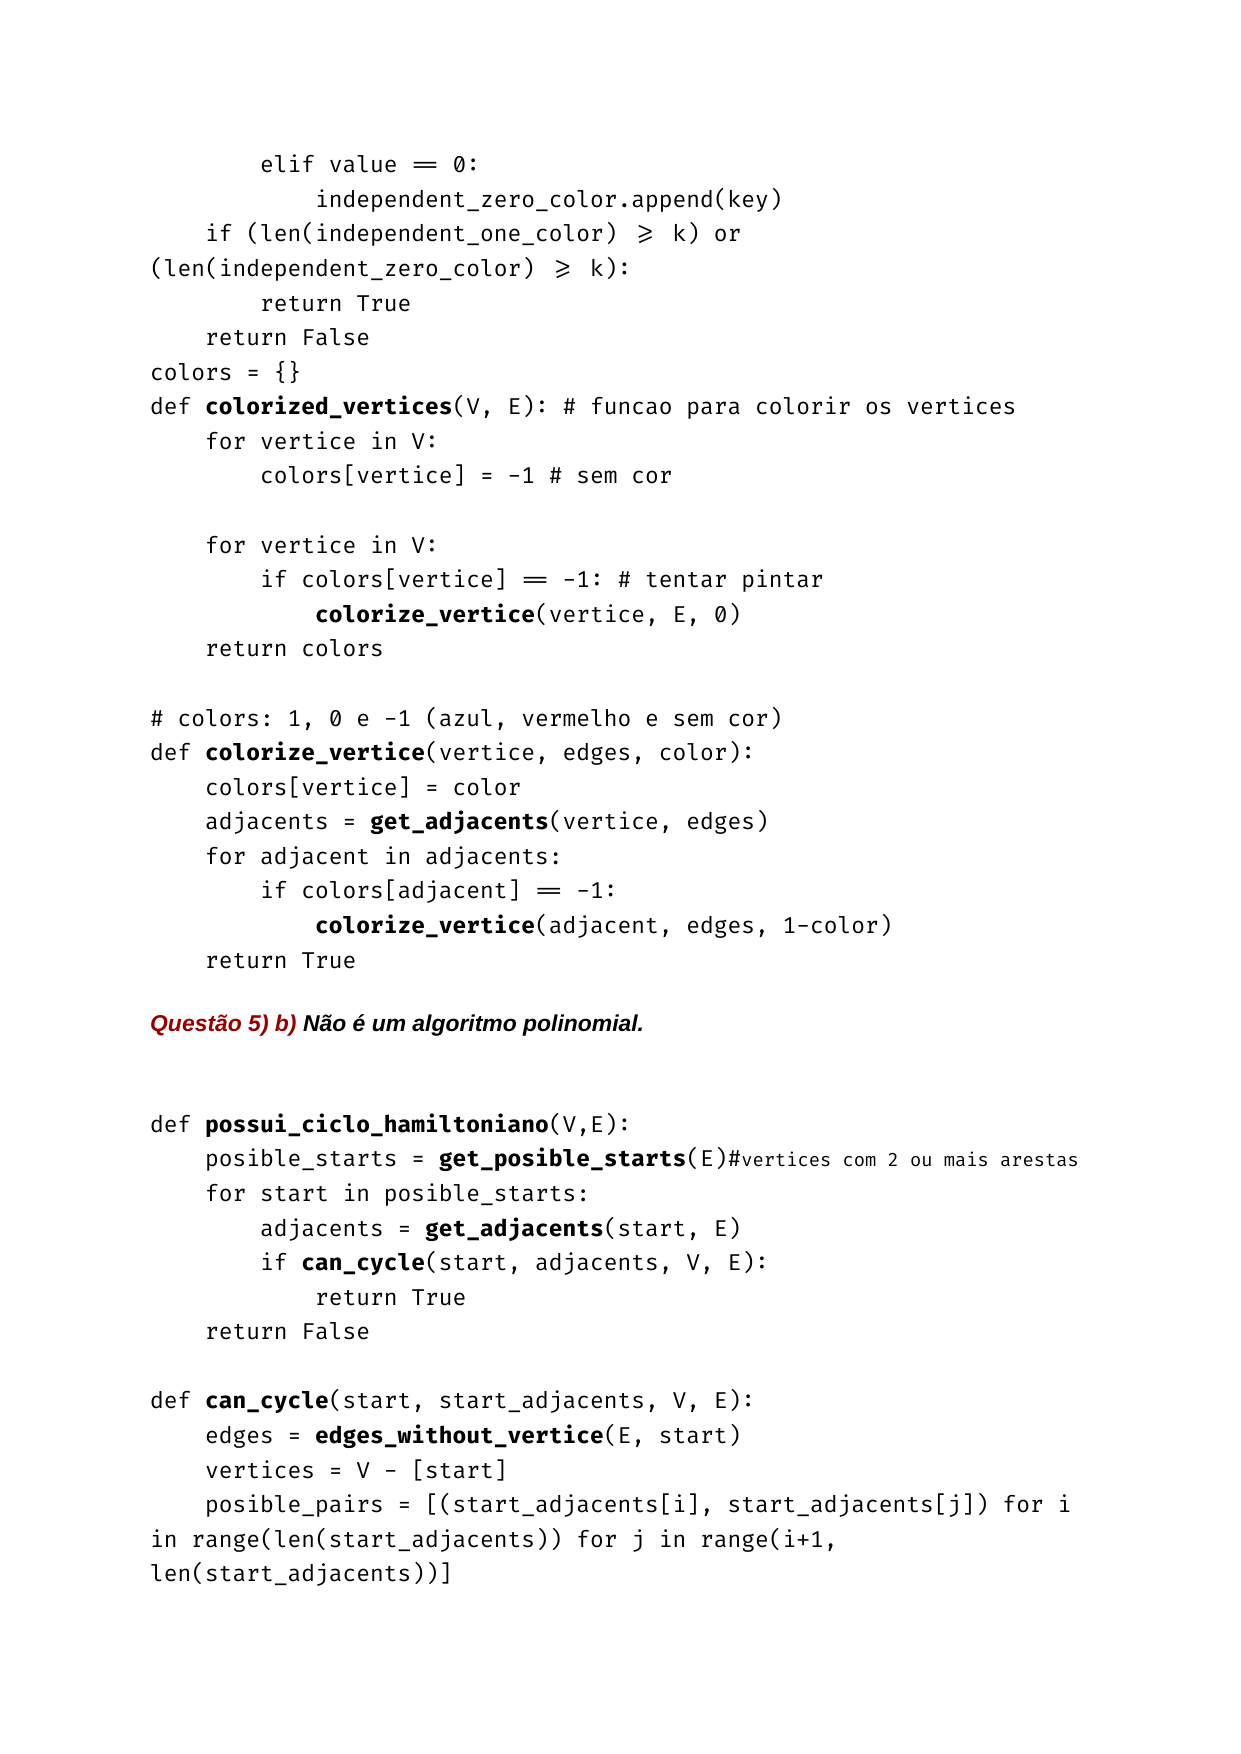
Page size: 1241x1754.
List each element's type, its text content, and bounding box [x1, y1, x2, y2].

text colors = {} [150, 357, 1090, 388]
text return True [150, 945, 1090, 976]
text colorize_vertice(vertice, E, 0) [150, 599, 1090, 630]
text independent_zero_color.append(key) [150, 184, 1090, 215]
text return colors [150, 634, 1090, 664]
text elif value == 0: [150, 150, 1090, 180]
text edges = edges_without_vertice(E, start) [150, 1421, 1090, 1451]
text return True [150, 1282, 1090, 1313]
text posible_starts = get_posible_starts(E)#vertices com 2 ou mais arestas [150, 1144, 1090, 1174]
text # colors: 1, 0 e -1 (azul, vermelho e sem cor) [150, 703, 1090, 733]
text return False [150, 323, 1090, 353]
text posible_pairs = [(start_adjacents[i], start_adjacents[j]) for i in range(len(start_adjacents)) for j in range(i+1, len(start_adjacents))] [150, 1490, 1090, 1589]
text for adjacent in adjacents: [150, 842, 1090, 872]
text colors[vertice] = -1 # sem cor [150, 461, 1090, 491]
text for start in posible_starts: [150, 1179, 1090, 1209]
text colors[vertice] = color [150, 772, 1090, 803]
text for vertice in V: [150, 530, 1090, 561]
text vertices = V - [start] [150, 1455, 1090, 1486]
text if colors[vertice] == -1: # tentar pintar [150, 565, 1090, 595]
text colorize_vertice(adjacent, edges, 1-color) [150, 911, 1090, 941]
text if can_cycle(start, adjacents, V, E): [150, 1248, 1090, 1278]
text def possui_ciclo_hamiltoniano(V,E): [150, 1109, 1090, 1140]
text return True [150, 288, 1090, 318]
text adjacents = get_adjacents(vertice, edges) [150, 807, 1090, 837]
text def colorize_vertice(vertice, edges, color): [150, 738, 1090, 768]
text def colorized_vertices(V, E): # funcao para colorir os vertices [150, 392, 1090, 422]
text def can_cycle(start, start_adjacents, V, E): [150, 1386, 1090, 1416]
text for vertice in V: [150, 427, 1090, 457]
text return False [150, 1317, 1090, 1347]
text Questão 5) b) Não é um algoritmo polinomial. [150, 1010, 1090, 1037]
text if colors[adjacent] == -1: [150, 876, 1090, 906]
text adjacents = get_adjacents(start, E) [150, 1213, 1090, 1243]
text if (len(independent_one_color) >= k) or (len(independent_zero_color) >= k): [150, 219, 1090, 284]
